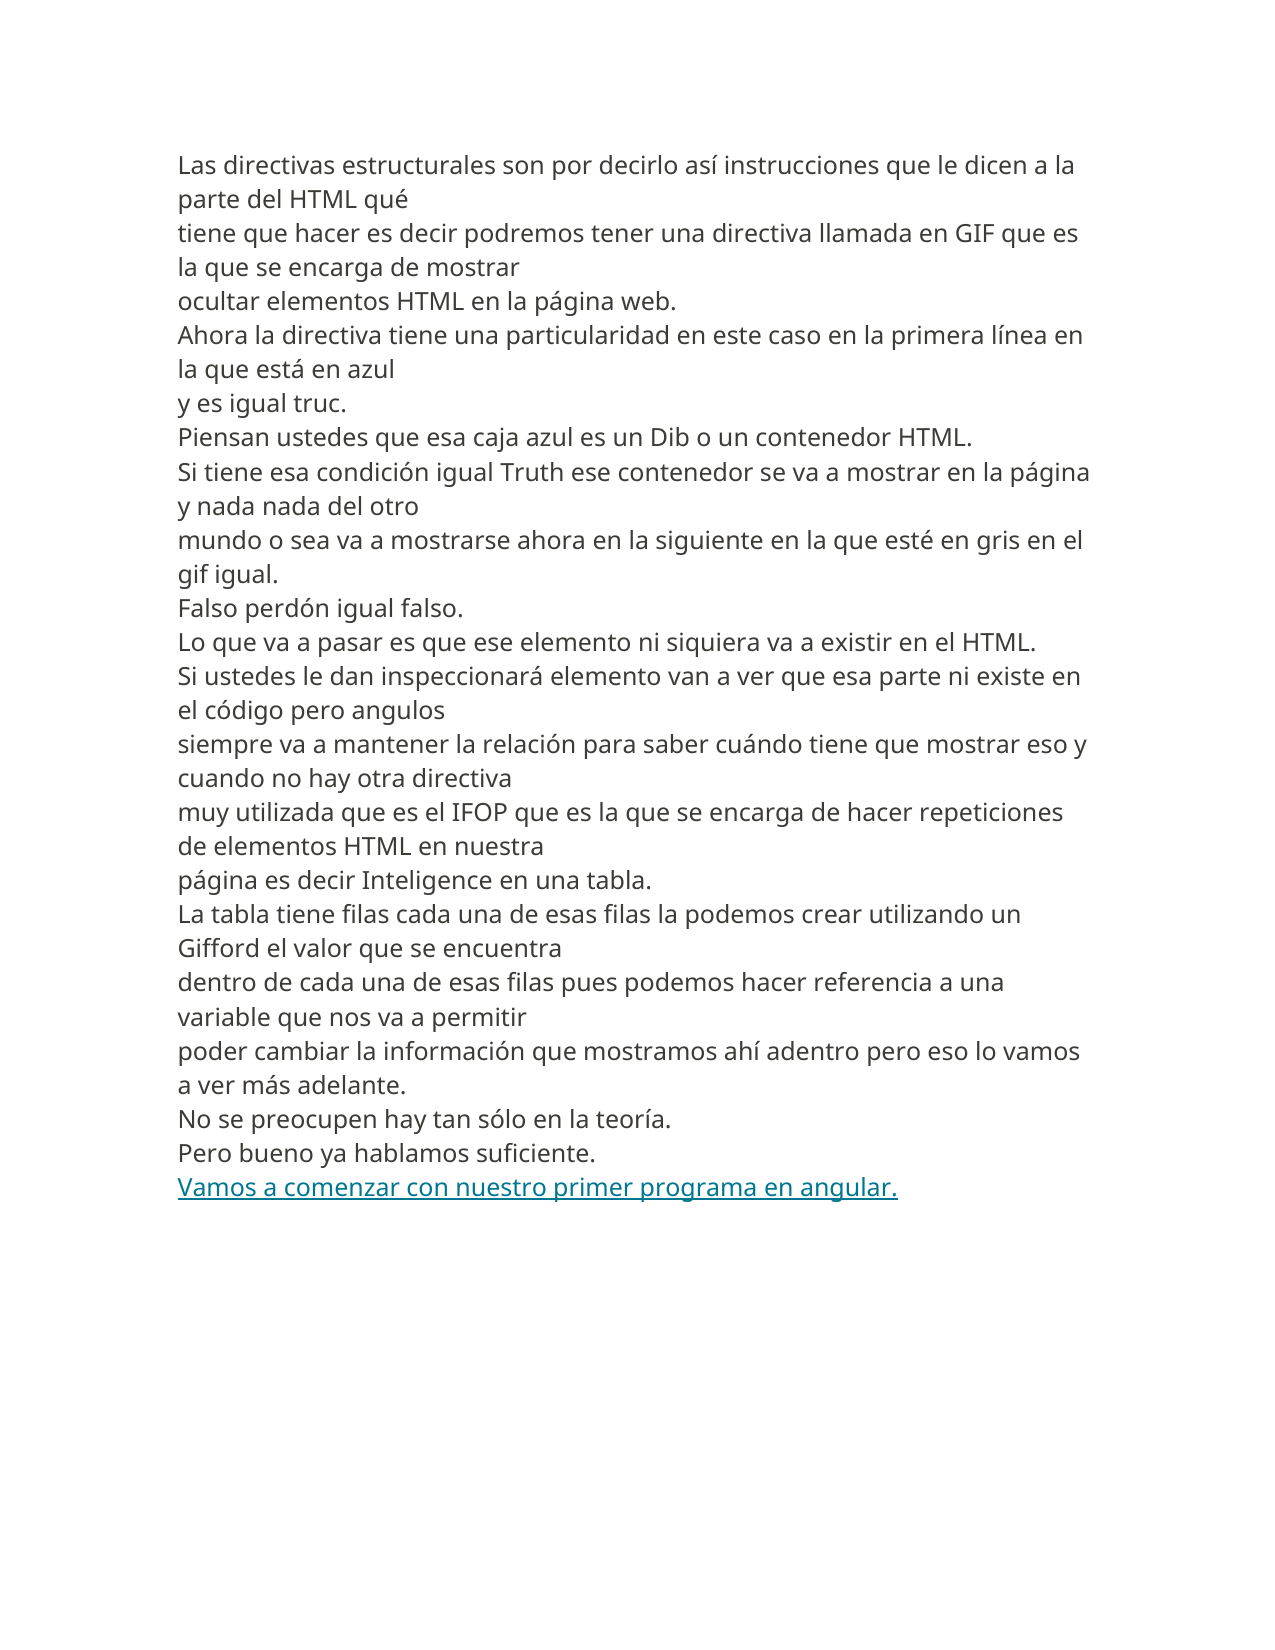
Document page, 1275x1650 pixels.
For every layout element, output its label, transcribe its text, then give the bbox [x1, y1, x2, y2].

text Lo que va a pasar es que ese elemento ni siquiera va a existir en el HTML. [177, 624, 1098, 658]
text y es igual truc. [177, 386, 1098, 420]
text siempre va a mantener la relación para saber cuándo tiene que mostrar eso y cuando no hay otra directiva [177, 727, 1098, 795]
text Las directivas estructurales son por decirlo así instrucciones que le dicen a la parte del HTML qué [177, 148, 1098, 216]
text ocultar elementos HTML en la página web. [177, 284, 1098, 318]
text página es decir Inteligence en una tabla. [177, 863, 1098, 897]
text Ahora la directiva tiene una particularidad en este caso en la primera línea en la que está en azul [177, 318, 1098, 386]
text Piensan ustedes que esa caja azul es un Dib o un contenedor HTML. [177, 420, 1098, 454]
text Falso perdón igual falso. [177, 590, 1098, 624]
text Si ustedes le dan inspeccionará elemento van a ver que esa parte ni existe en el código pero angulos [177, 658, 1098, 727]
text Pero bueno ya hablamos suficiente. [177, 1135, 1098, 1169]
text No se preocupen hay tan sólo en la teoría. [177, 1101, 1098, 1135]
text mundo o sea va a mostrarse ahora en la siguiente en la que esté en gris en el gif igual. [177, 522, 1098, 590]
text Si tiene esa condición igual Truth ese contenedor se va a mostrar en la página y nada nada del otro [177, 454, 1098, 522]
text Vamos a comenzar con nuestro primer programa en angular. [177, 1169, 1098, 1203]
text muy utilizada que es el IFOP que es la que se encarga de hacer repeticiones de elementos HTML en nuestra [177, 795, 1098, 863]
text poder cambiar la información que mostramos ahí adentro pero eso lo vamos a ver más adelante. [177, 1033, 1098, 1101]
text La tabla tiene filas cada una de esas filas la podemos crear utilizando un Gifford el valor que se encuentra [177, 897, 1098, 965]
text dentro de cada una de esas filas pues podemos hacer referencia a una variable que nos va a permitir [177, 965, 1098, 1033]
text tiene que hacer es decir podremos tener una directiva llamada en GIF que es la que se encarga de mostrar [177, 216, 1098, 284]
